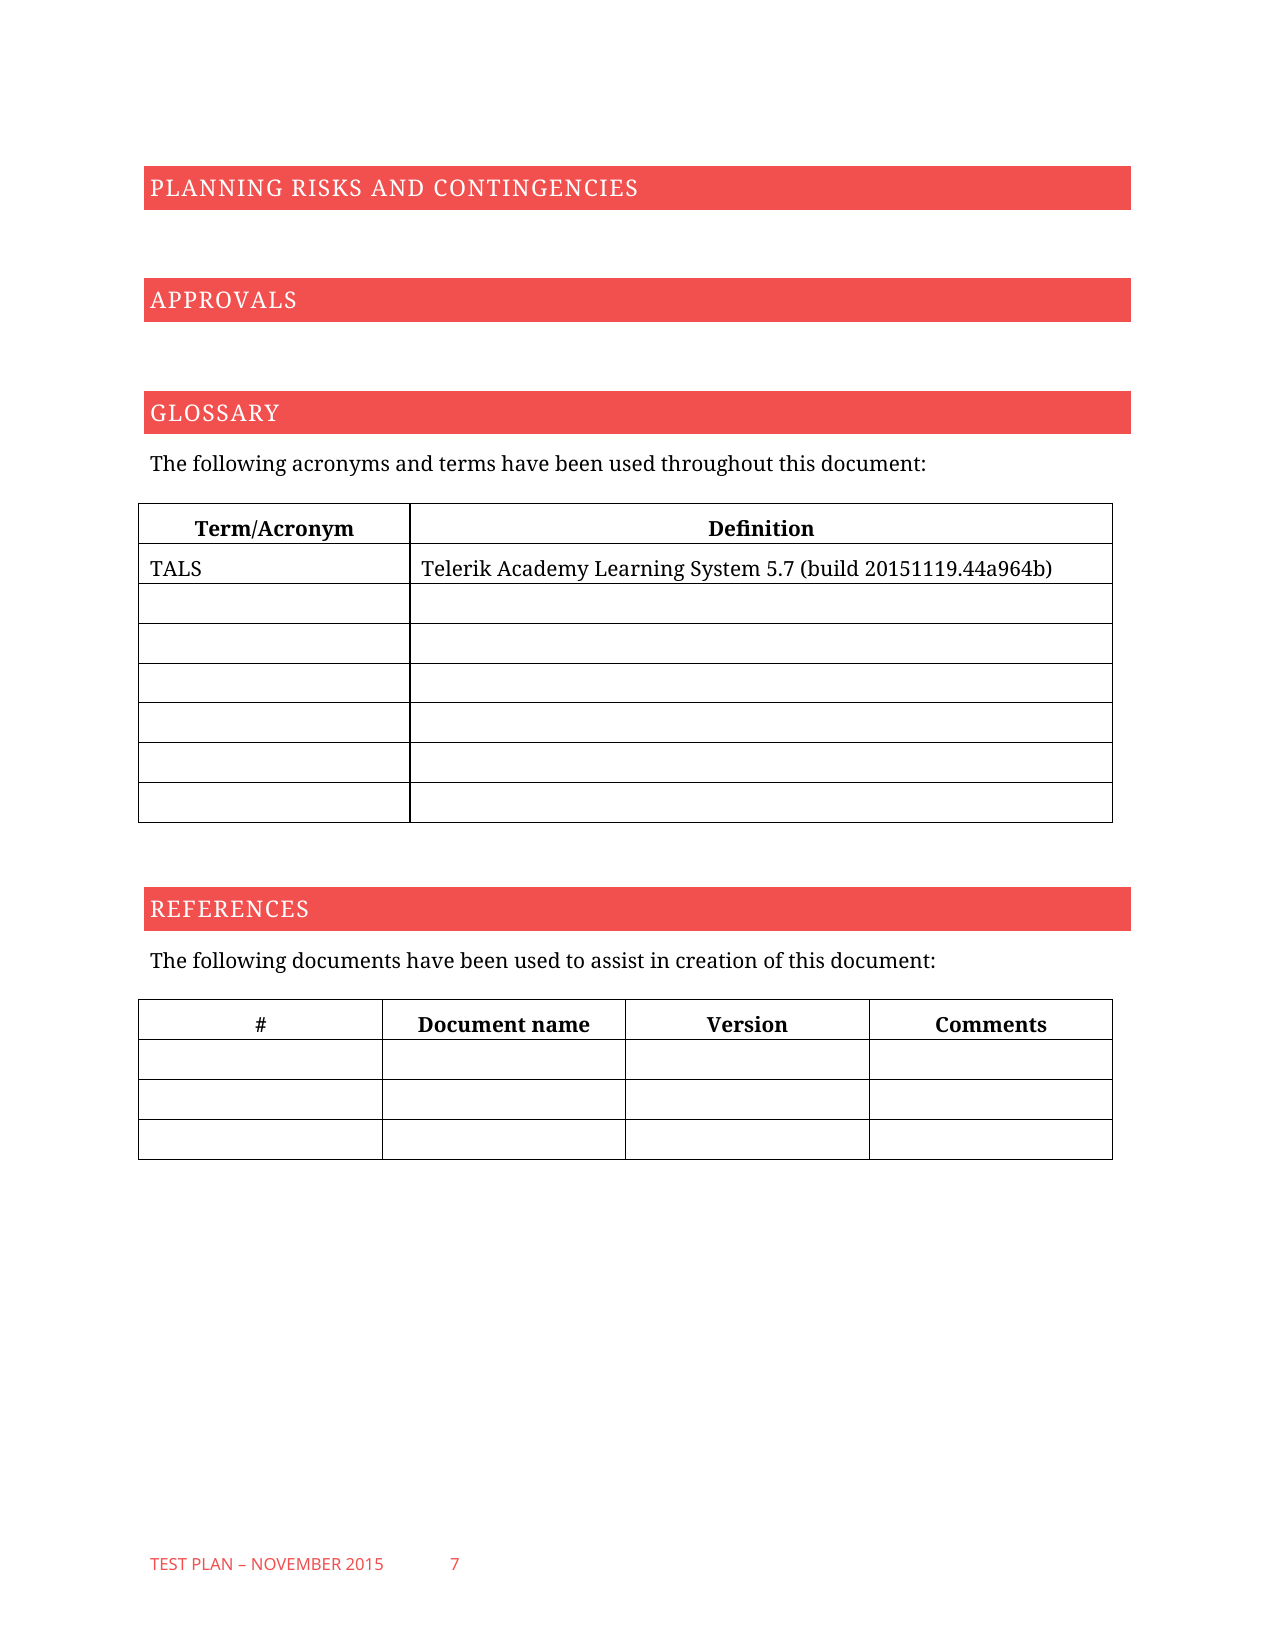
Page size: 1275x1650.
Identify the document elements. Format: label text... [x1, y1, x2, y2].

table_cell [139, 1080, 382, 1119]
table_cell [139, 1120, 382, 1159]
subtitle References [150, 893, 1125, 924]
table_cell [626, 1120, 869, 1159]
table_cell [139, 1040, 382, 1079]
table_cell [411, 783, 1112, 822]
table_header Version [626, 1000, 869, 1039]
table_header Comments [870, 1000, 1112, 1039]
table_cell [383, 1080, 625, 1119]
table_cell [411, 743, 1112, 782]
table_cell [626, 1080, 869, 1119]
table_header Document name [383, 1000, 625, 1039]
table_cell TALS [139, 544, 409, 583]
table_cell [383, 1040, 625, 1079]
table_cell [626, 1040, 869, 1079]
table_header # [139, 1000, 382, 1039]
table_cell Telerik Academy Learning System 5.7 (build 20151119.44a964b) [411, 544, 1112, 583]
table_header Definition [411, 504, 1112, 543]
subtitle Glossary [150, 397, 1125, 428]
table_cell [139, 703, 409, 742]
text The following acronyms and terms have been used throughout this document: [150, 449, 1125, 478]
table_cell [139, 783, 409, 822]
table_cell [411, 624, 1112, 662]
subtitle Planning Risks and Contingencies [150, 172, 1125, 203]
table_cell [411, 703, 1112, 742]
table_cell [411, 584, 1112, 622]
table_cell [139, 584, 409, 622]
table_cell [870, 1120, 1112, 1159]
table_cell [411, 664, 1112, 702]
table_header Term/Acronym [139, 504, 409, 543]
text The following documents have been used to assist in creation of this document: [150, 946, 1125, 974]
table_cell [139, 664, 409, 702]
subtitle Approvals [150, 285, 1125, 316]
table_cell [139, 624, 409, 662]
table_cell [139, 743, 409, 782]
table_cell [870, 1040, 1112, 1079]
table_cell [383, 1120, 625, 1159]
table_cell [870, 1080, 1112, 1119]
